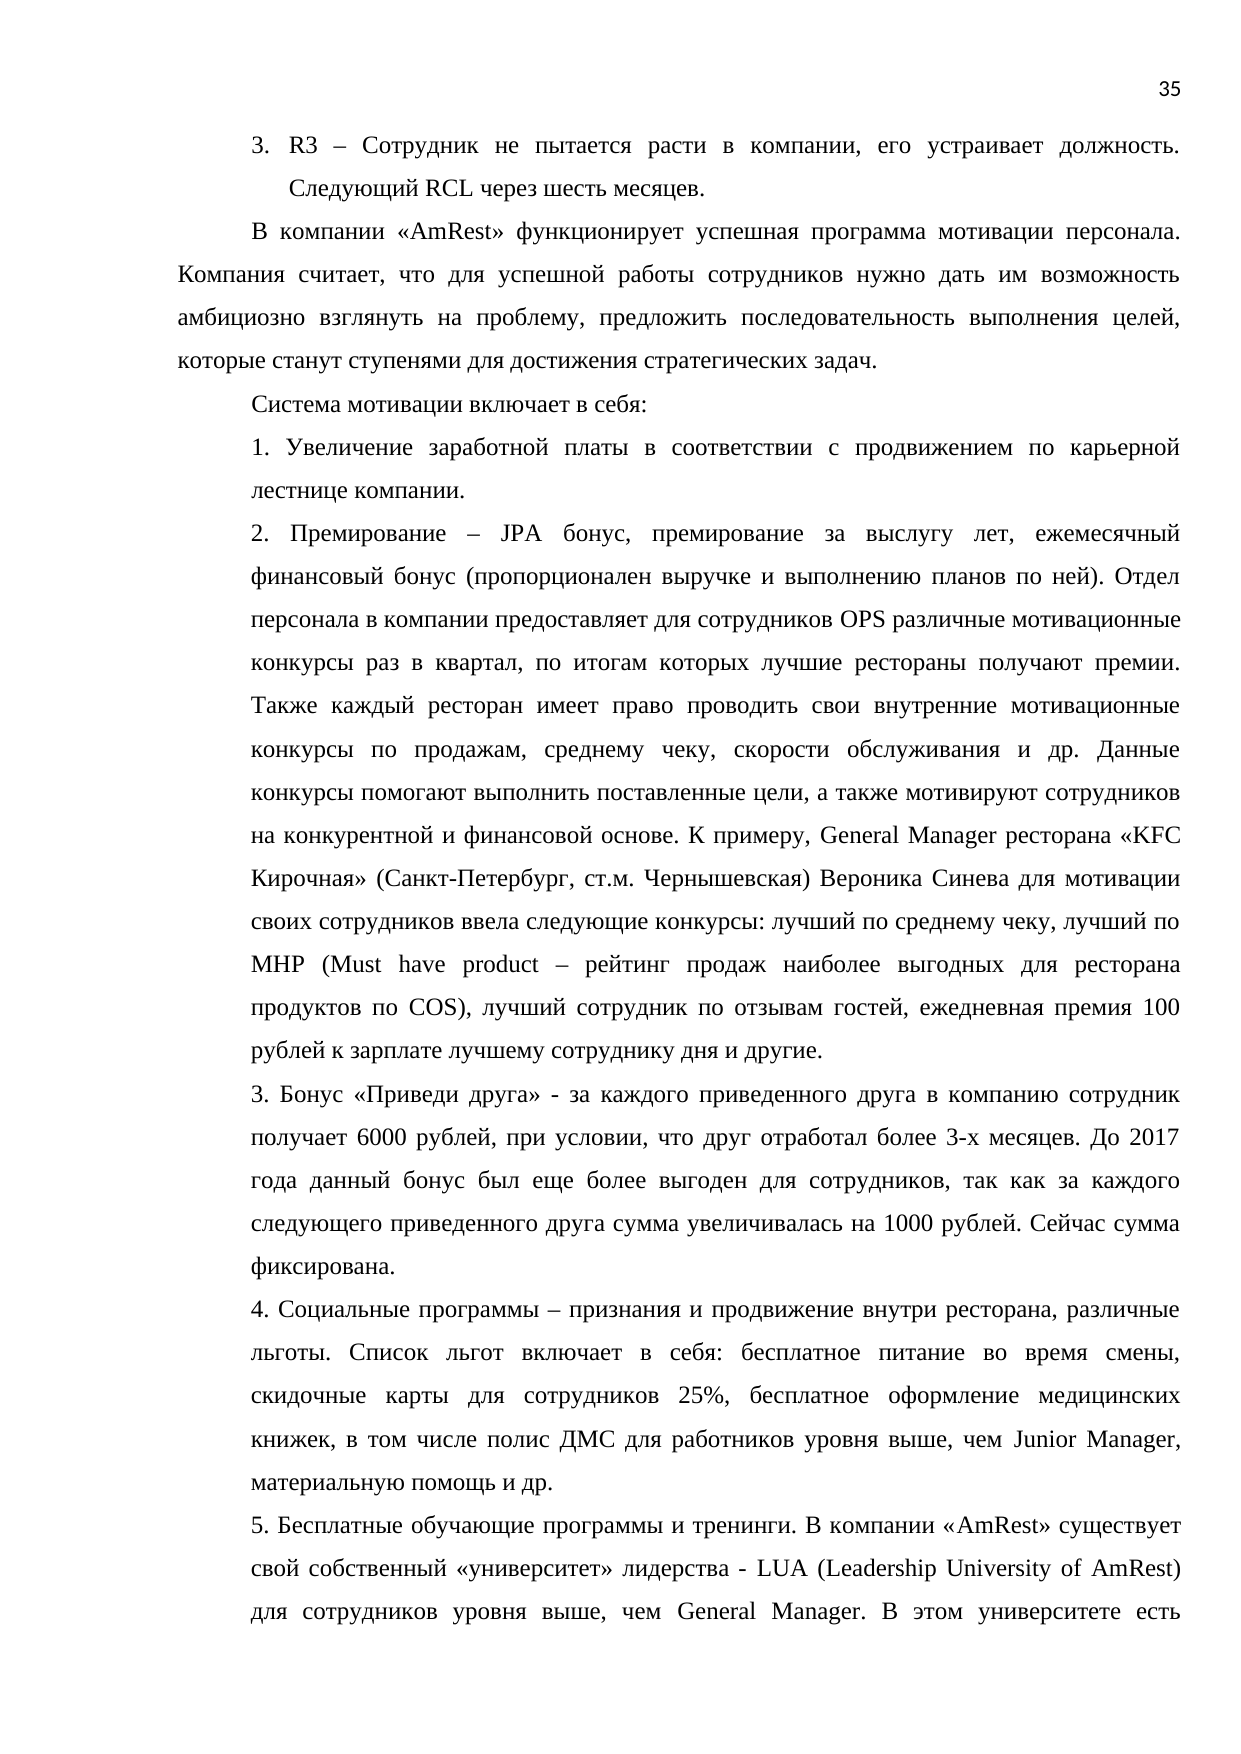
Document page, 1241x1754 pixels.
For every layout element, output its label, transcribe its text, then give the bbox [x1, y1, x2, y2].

text В компании «AmRest» функционирует успешная программа мотивации персонала. Компания считает, что для успешной работы сотрудников нужно дать им возможность амбициозно взглянуть на проблему, предложить последовательность выполнения целей, которые станут ступенями для достижения стратегических задач. [177, 216, 1181, 374]
text 4. Социальные программы – признания и продвижение внутри ресторана, различные льготы. Список льгот включает в себя: бесплатное питание во время смены, скидочные карты для сотрудников 25%, бесплатное оформление медицинских книжек, в том числе полис ДМС для работников уровня выше, чем Junior Manager, материальную помощь и др. [251, 1294, 1181, 1496]
text 1. Увеличение заработной платы в соответствии с продвижением по карьерной лестнице компании. [251, 432, 1181, 504]
list R3 – Сотрудник не пытается расти в компании, его устраивает должность. Следующий RCL через шесть месяцев. [251, 130, 1181, 202]
text 3. Бонус «Приведи друга» - за каждого приведенного друга в компанию сотрудник получает 6000 рублей, при условии, что друг отработал более 3-х месяцев. До 2017 года данный бонус был еще более выгоден для сотрудников, так как за каждого следующего приведенного друга сумма увеличивалась на 1000 рублей. Сейчас сумма фиксирована. [251, 1079, 1181, 1280]
text Система мотивации включает в себя: [177, 389, 1181, 417]
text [251, 1510, 1181, 1625]
text 2. Премирование – JPA бонус, премирование за выслугу лет, ежемесячный финансовый бонус (пропорционален выручке и выполнению планов по ней). Отдел персонала в компании предоставляет для сотрудников OPS различные мотивационные конкурсы раз в квартал, по итогам которых лучшие рестораны получают премии. Также каждый ресторан имеет право проводить свои внутренние мотивационные конкурсы по продажам, среднему чеку, скорости обслуживания и др. Данные конкурсы помогают выполнить поставленные цели, а также мотивируют сотрудников на конкурентной и финансовой основе. К примеру, General Manager ресторана «KFC Кирочная» (Санкт-Петербург, ст.м. Чернышевская) Вероника Синева для мотивации своих сотрудников ввела следующие конкурсы: лучший по среднему чеку, лучший по MHP (Must have product – рейтинг продаж наиболее выгодных для ресторана продуктов по COS), лучший сотрудник по отзывам гостей, ежедневная премия 100 рублей к зарплате лучшему сотруднику дня и другие. [251, 518, 1181, 1064]
